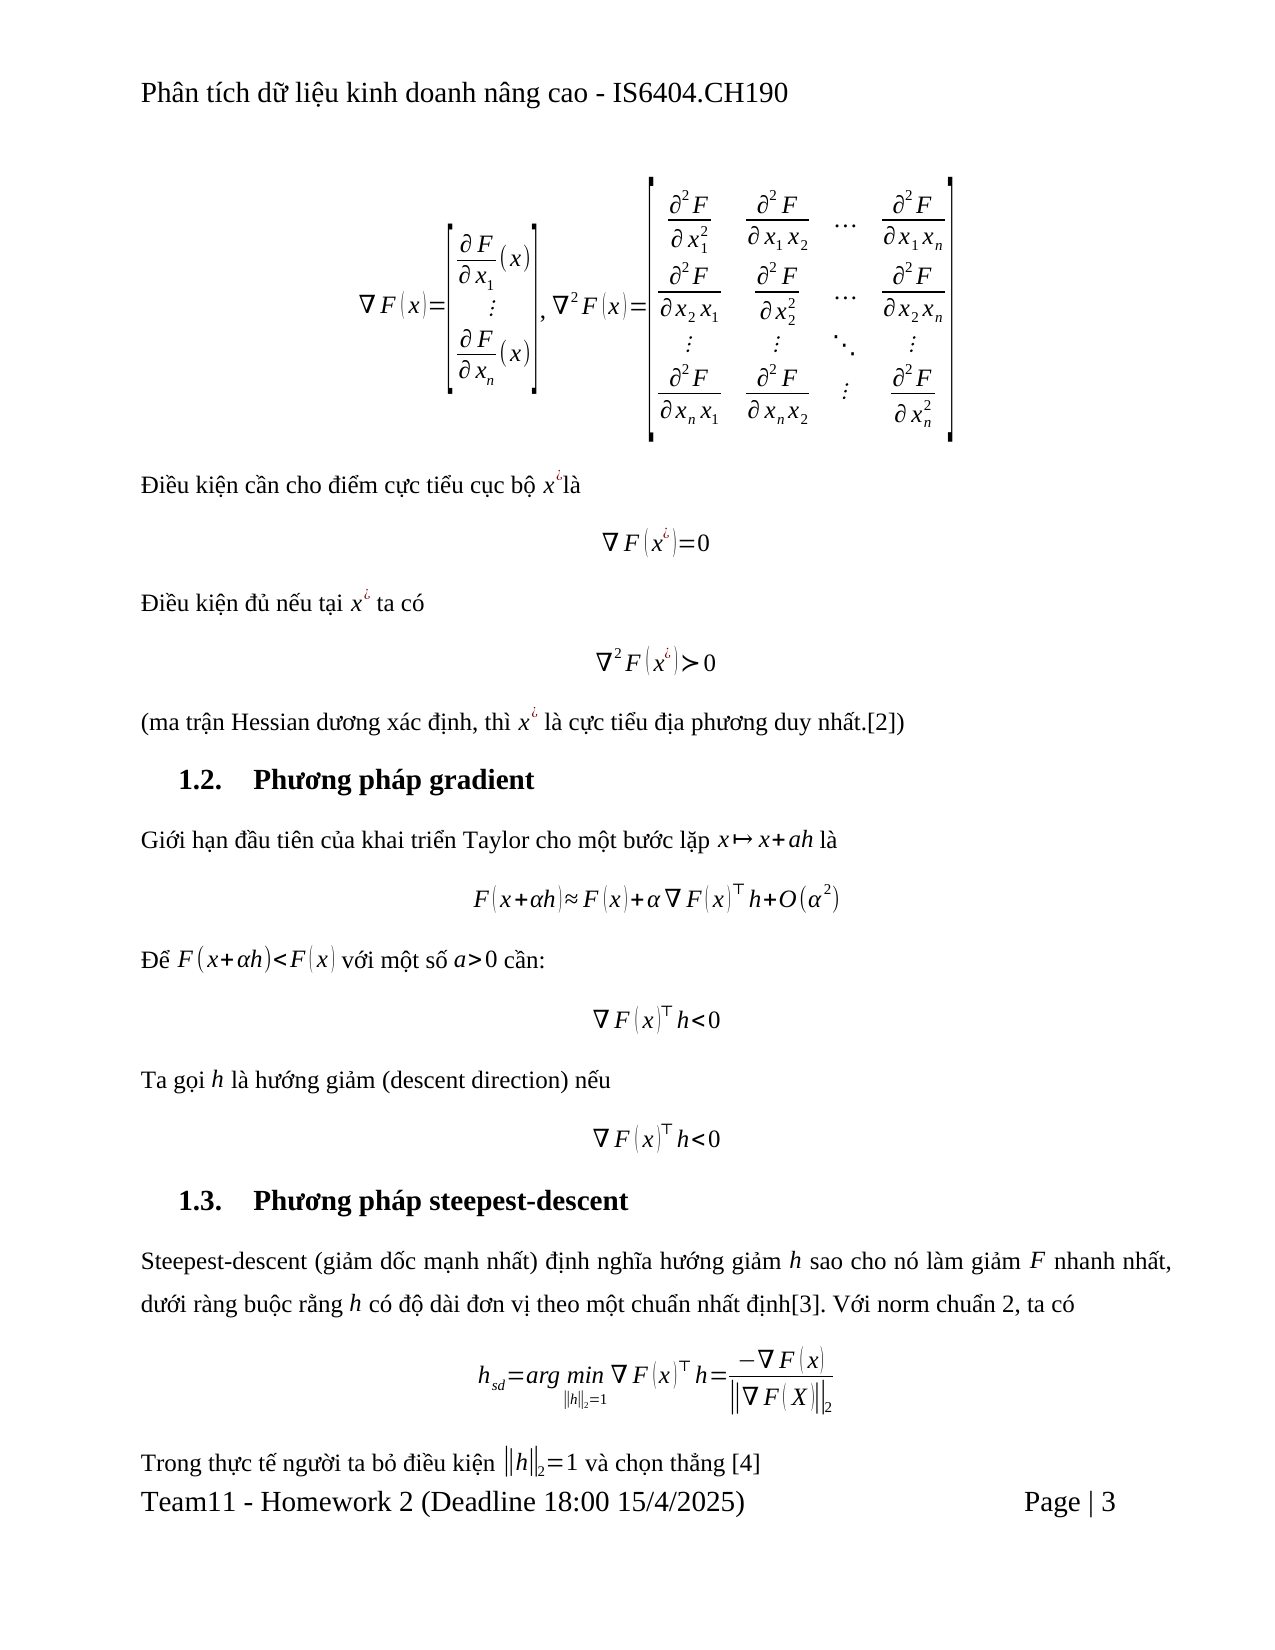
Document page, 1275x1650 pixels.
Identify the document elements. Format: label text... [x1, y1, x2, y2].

text Giới hạn đầu tiên của khai triển Taylor cho một bước lặp là [141, 825, 1172, 854]
text (ma trận Hessian dương xác định, thì là cực tiểu địa phương duy nhất.[2]) [141, 707, 1172, 736]
text Ta gọi là hướng giảm (descent direction) nếu [141, 1065, 1172, 1093]
text Điều kiện đủ nếu tại ta có [141, 588, 1172, 617]
text Trong thực tế người ta bỏ điều kiện và chọn thẳng [4] [141, 1446, 1172, 1479]
text Steepest‐descent (giảm dốc mạnh nhất) định nghĩa hướng giảm sao cho nó làm giảm nhanh nhất, dưới ràng buộc rằng có độ dài đơn vị theo một chuẩn nhất định[3]. Với norm chuẩn 2, ta có [141, 1246, 1172, 1318]
subtitle Phương pháp gradient [178, 762, 1172, 796]
text Điều kiện cần cho điểm cực tiểu cục bộ là [141, 470, 1172, 498]
text Để với một số cần: [141, 944, 1172, 975]
subtitle Phương pháp steepest‐descent [178, 1183, 1172, 1217]
text , [141, 176, 1172, 443]
